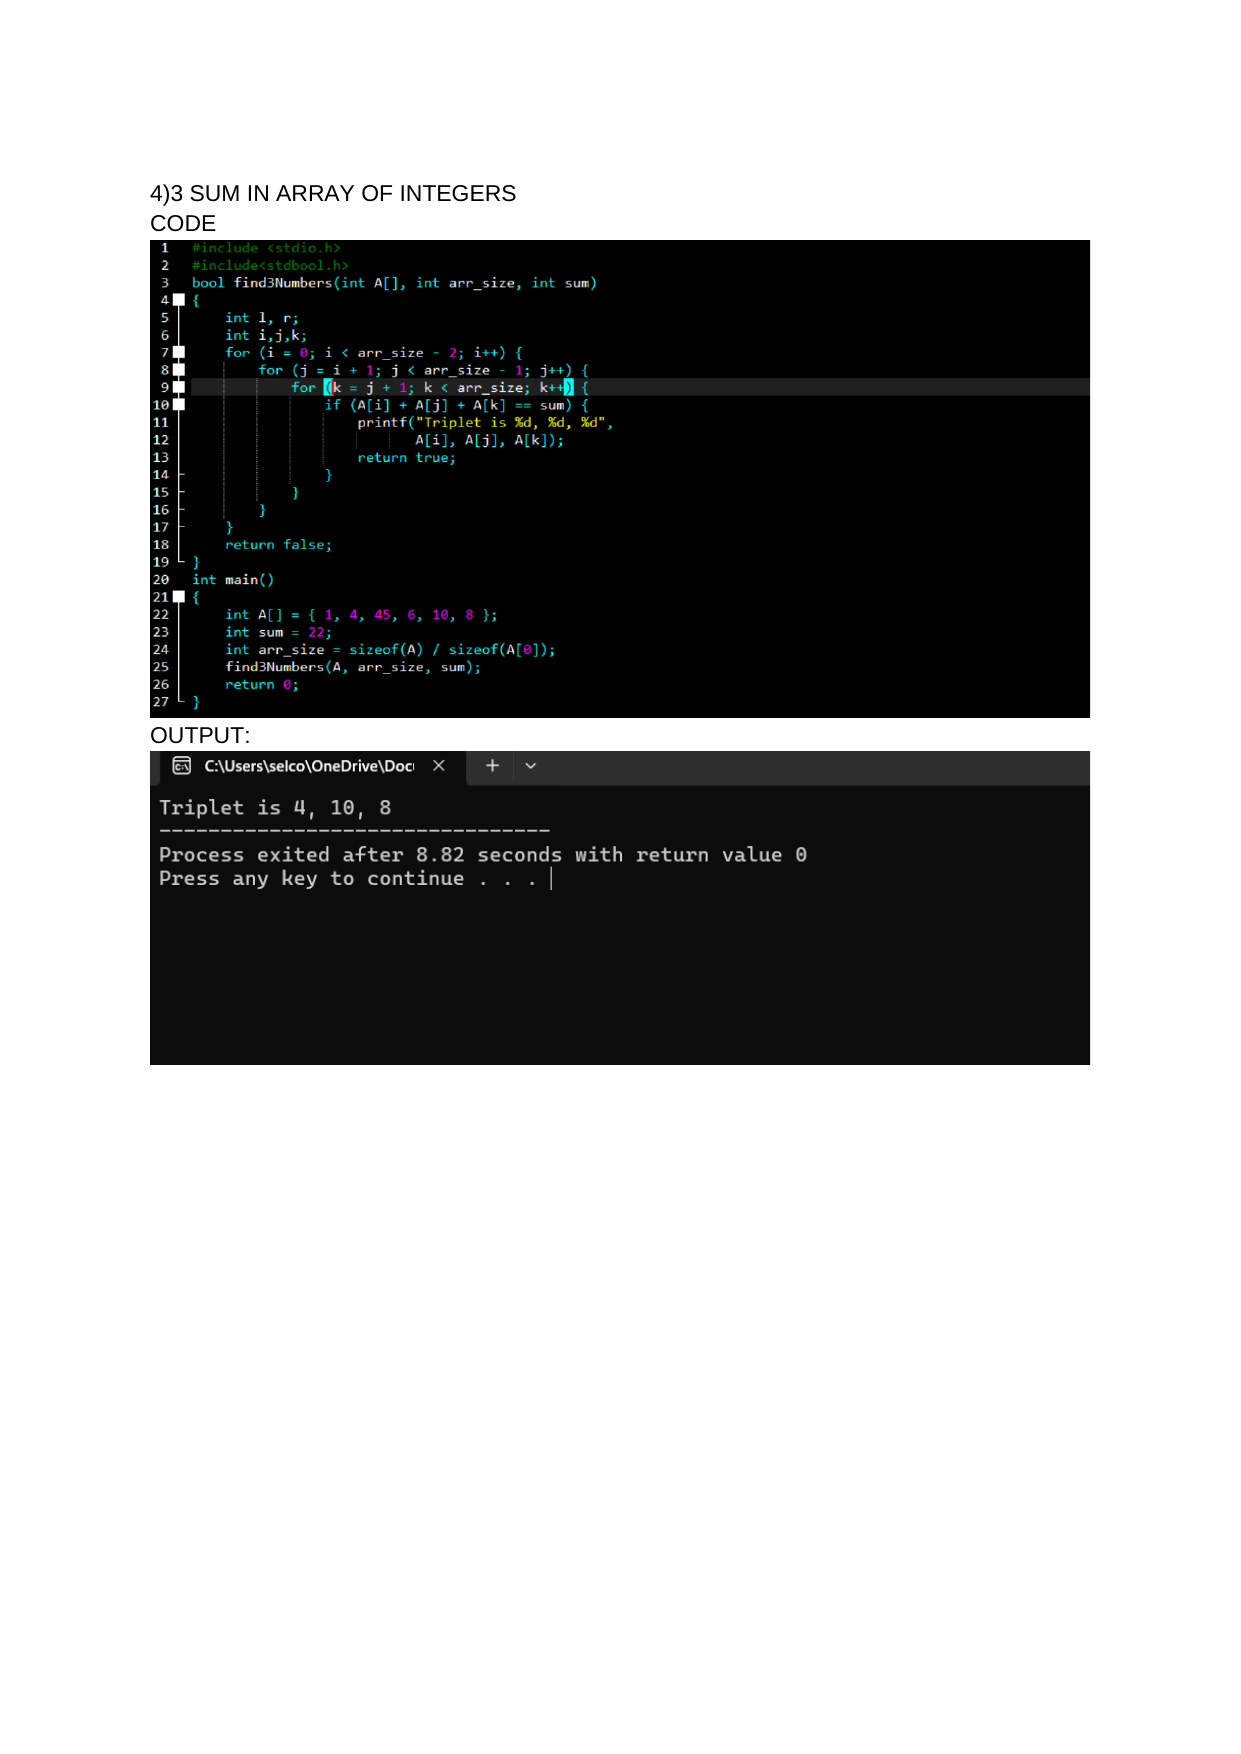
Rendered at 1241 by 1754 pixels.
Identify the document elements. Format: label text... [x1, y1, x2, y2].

picture [150, 240, 1091, 718]
text CODE [150, 210, 1090, 237]
text OUTPUT: [150, 722, 1090, 748]
picture [150, 751, 1091, 1065]
text 4)3 SUM IN ARRAY OF INTEGERS [150, 180, 1090, 207]
